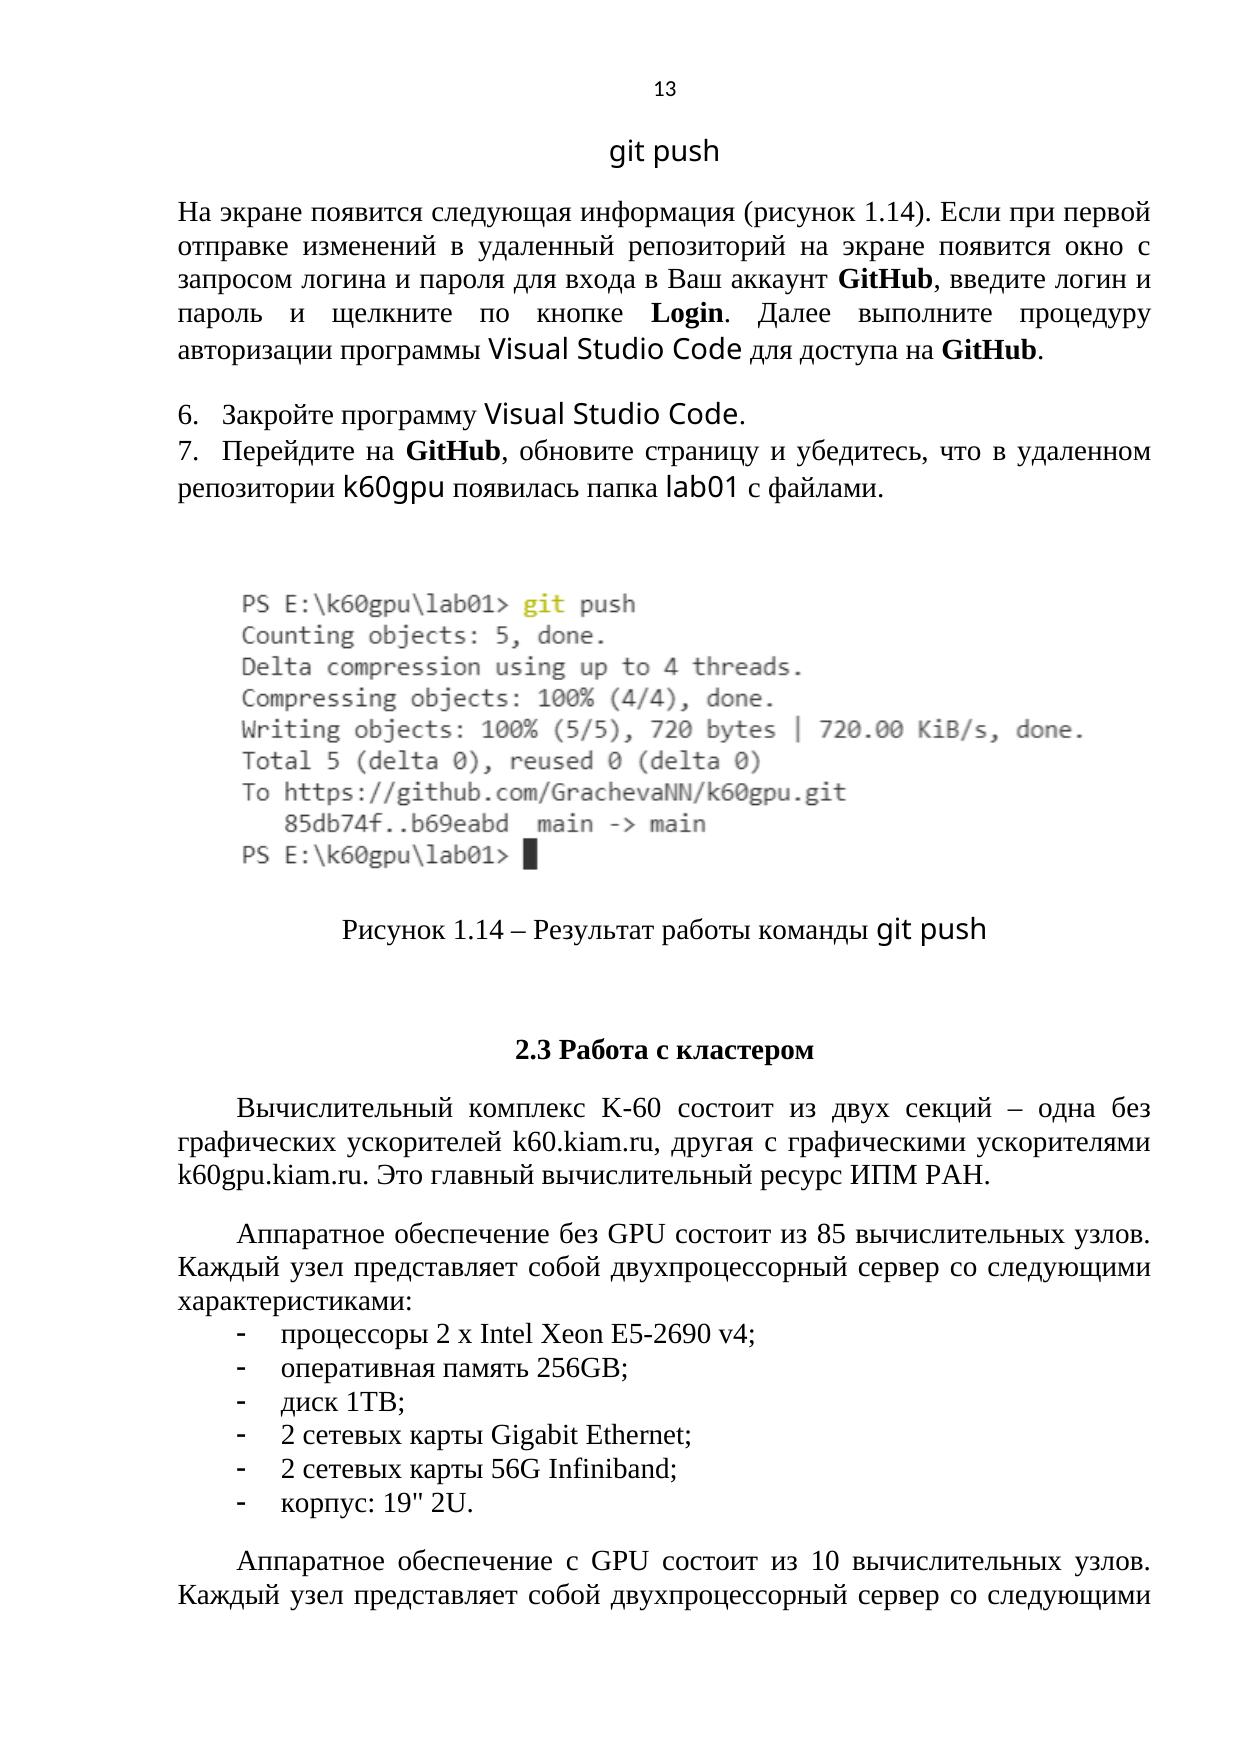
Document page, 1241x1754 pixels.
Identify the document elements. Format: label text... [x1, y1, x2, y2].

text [177, 1543, 1152, 1611]
text На экране появится следующая информация (рисунок 1.14). Если при первой отправке изменений в удаленный репозиторий на экране появится окно с запросом логина и пароля для входа в Ваш аккаунт GitHub, введите логин и пароль и щелкните по кнопке Login. Далее выполните процедуру авторизации программы Visual Studio Code для доступа на GitHub. [177, 194, 1152, 368]
text Вычислительный комплекс K-60 соcтоит из двух секций – одна без графических ускорителей k60.kiam.ru, другая с графическими ускорителями k60gpu.kiam.ru. Это главный вычислительный ресурс ИПМ РАН. [177, 1090, 1152, 1191]
list Закройте программу Visual Studio Code. [177, 393, 1152, 433]
list Рисунок 1.14 – Результат работы команды git push [177, 908, 1152, 948]
list корпус: 19" 2U. [177, 1485, 1152, 1518]
list Перейдите на GitHub, обновите страницу и убедитесь, что в удаленном репозитории k60gpu появилась папка lab01 с файлами. [177, 433, 1152, 506]
text git push [177, 130, 1152, 169]
text 2.3 Работа с кластером [177, 1032, 1152, 1065]
list оперативная память 256GB; [177, 1350, 1152, 1384]
list процессоры 2 х Intel Xeon E5-2690 v4; [177, 1317, 1152, 1350]
list диск 1TB; [177, 1384, 1152, 1417]
list 2 сетевых карты 56G Infiniband; [177, 1451, 1152, 1485]
text Аппаратное обеспечение без GPU состоит из 85 вычислительных узлов. Каждый узел представляет собой двухпроцессорный сервер со следующими характеристиками: [177, 1216, 1152, 1317]
list 2 сетевых карты Gigabit Ethernet; [177, 1417, 1152, 1451]
